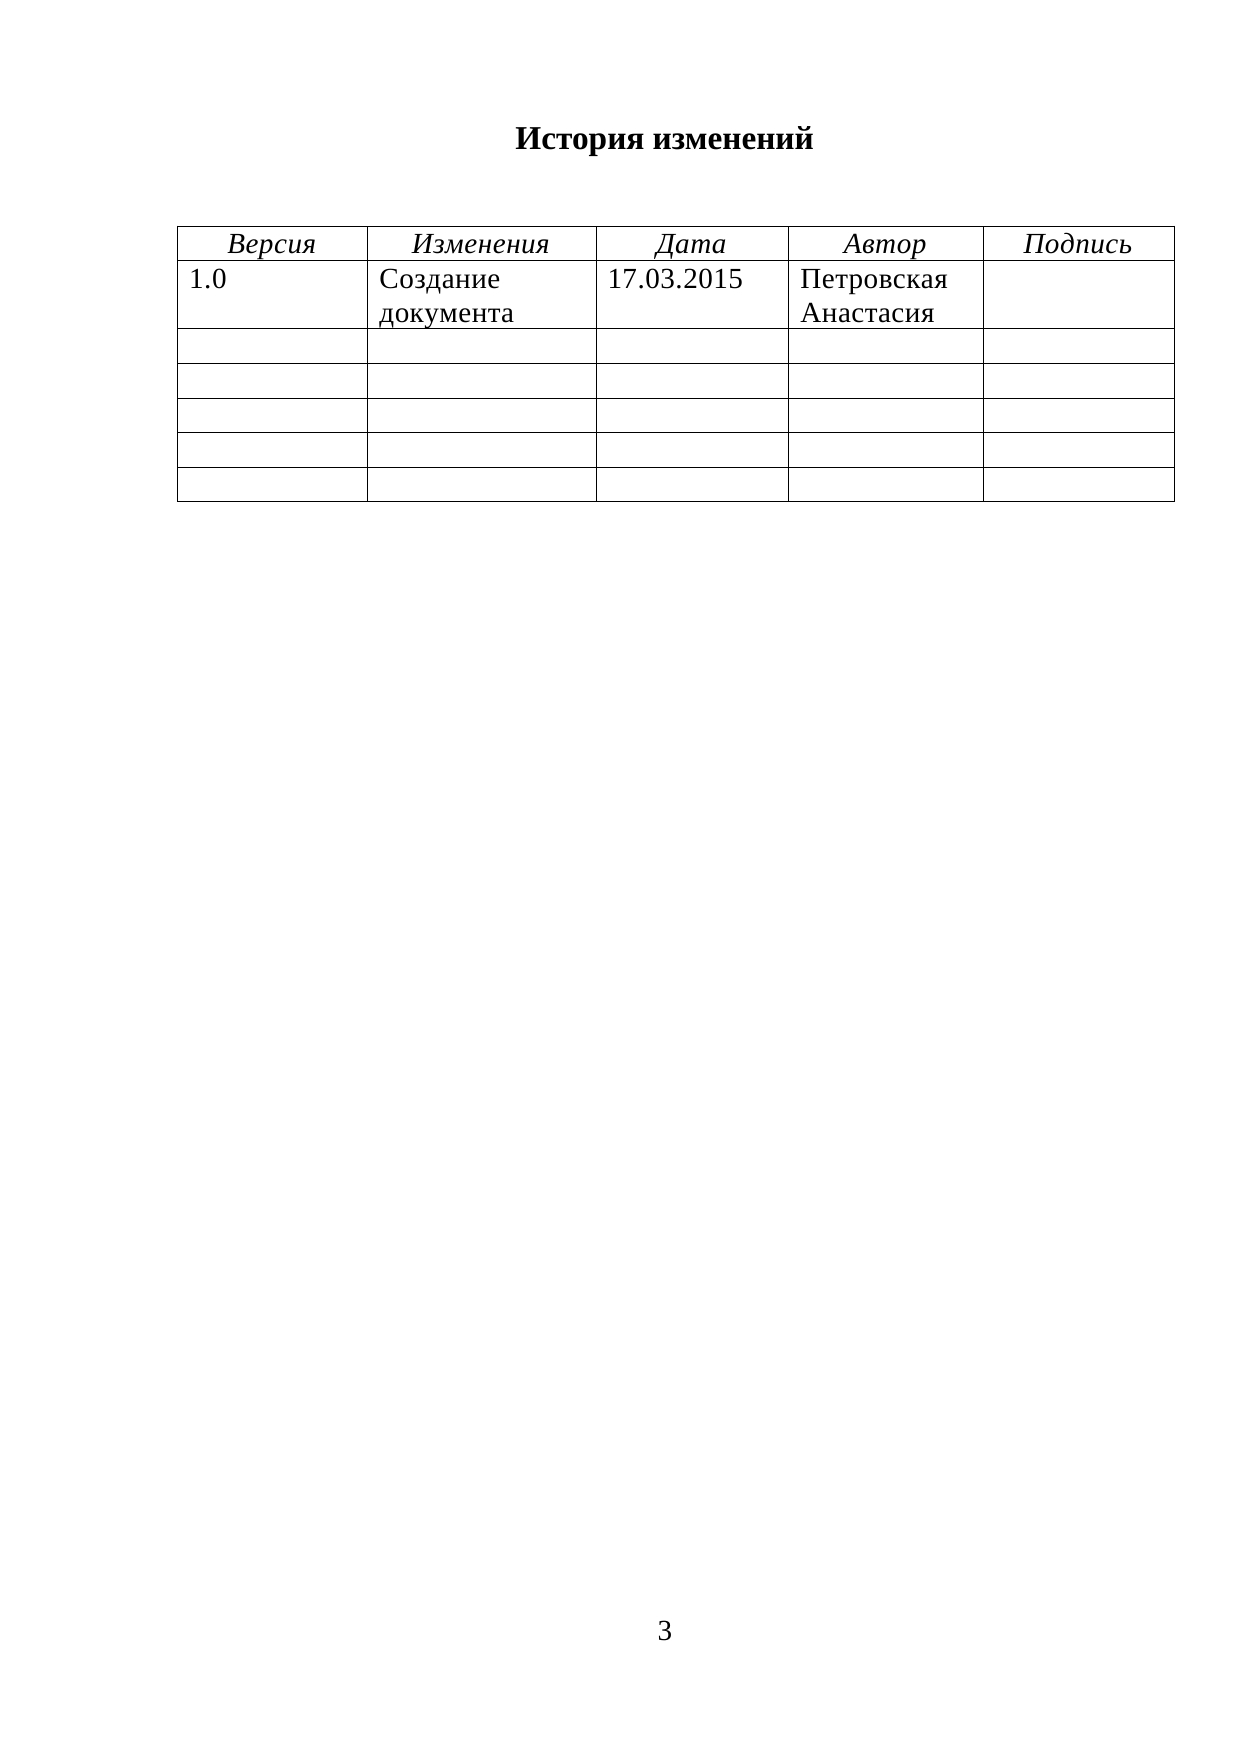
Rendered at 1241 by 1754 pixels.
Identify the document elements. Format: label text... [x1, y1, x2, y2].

table_header Автор [789, 227, 983, 260]
text История изменений [177, 118, 1152, 156]
table_cell [597, 399, 788, 432]
table_cell [368, 364, 596, 397]
table_header Подпись [984, 227, 1174, 260]
table_cell [984, 261, 1174, 328]
table_cell [597, 433, 788, 467]
table_cell [789, 433, 983, 467]
table_cell [368, 399, 596, 432]
table_cell 1.0 [178, 261, 367, 328]
table_cell [789, 468, 983, 501]
table_cell [984, 433, 1174, 467]
table_cell [368, 433, 596, 467]
table_cell [597, 364, 788, 397]
table_cell [984, 329, 1174, 363]
table_cell [984, 399, 1174, 432]
table_cell [368, 329, 596, 363]
table_cell [178, 399, 367, 432]
table_cell [597, 468, 788, 501]
table_cell [789, 329, 983, 363]
table_cell 17.03.2015 [597, 261, 788, 328]
table_cell [789, 399, 983, 432]
table_cell [178, 433, 367, 467]
table_cell [597, 329, 788, 363]
table_cell [178, 468, 367, 501]
table_cell [368, 468, 596, 501]
table_cell [984, 468, 1174, 501]
table_cell Создание документа [368, 261, 596, 328]
table_header Версия [178, 227, 367, 260]
table_cell [789, 364, 983, 397]
table_cell [178, 329, 367, 363]
table_header Изменения [368, 227, 596, 260]
table_cell [984, 364, 1174, 397]
table_cell [178, 364, 367, 397]
table_cell Петровская Анастасия [789, 261, 983, 328]
table_header Дата [597, 227, 788, 260]
